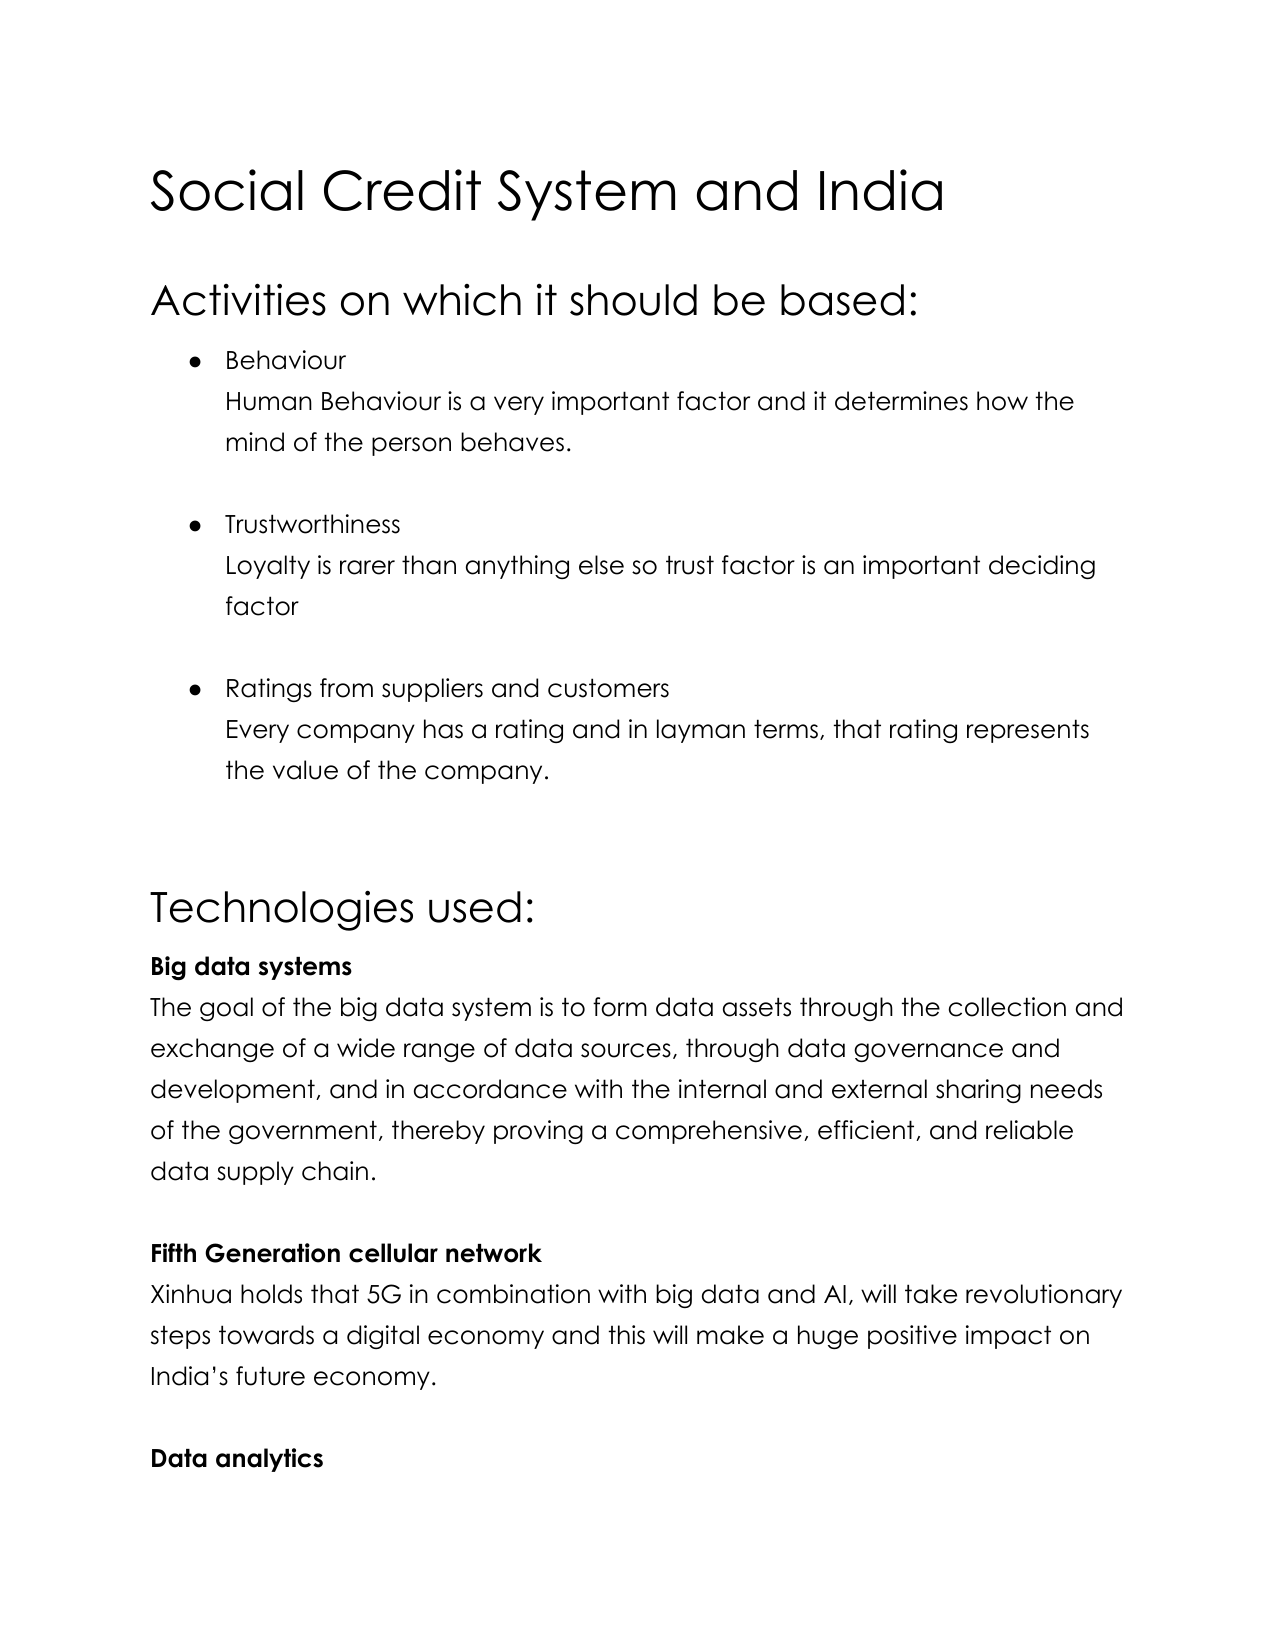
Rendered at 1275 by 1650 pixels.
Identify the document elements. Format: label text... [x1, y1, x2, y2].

text Big data systems [150, 947, 1125, 983]
subtitle Activities on which it should be based: [150, 269, 1125, 328]
title Social Credit System and India [150, 150, 1125, 227]
text Xinhua holds that 5G in combination with big data and AI, will take revolutionary steps towards a digital economy and this will make a huge positive impact on India’s future economy. [150, 1276, 1125, 1393]
text Loyalty is rarer than anything else so trust factor is an important deciding factor [225, 546, 1125, 623]
text Data analytics [150, 1440, 1125, 1475]
subtitle Technologies used: [150, 875, 1125, 935]
list Trustworthiness [187, 505, 1125, 541]
list Behaviour [187, 341, 1125, 377]
text The goal of the big data system is to form data assets through the collection and exchange of a wide range of data sources, through data governance and development, and in accordance with the internal and external sharing needs of the government, thereby proving a comprehensive, efficient, and reliable data supply chain. [150, 988, 1125, 1188]
text Every company has a rating and in layman terms, that rating represents the value of the company. [225, 710, 1125, 787]
text Human Behaviour is a very important factor and it determines how the mind of the person behaves. [225, 382, 1125, 459]
list Ratings from suppliers and customers [187, 669, 1125, 705]
text Fifth Generation cellular network [150, 1234, 1125, 1270]
